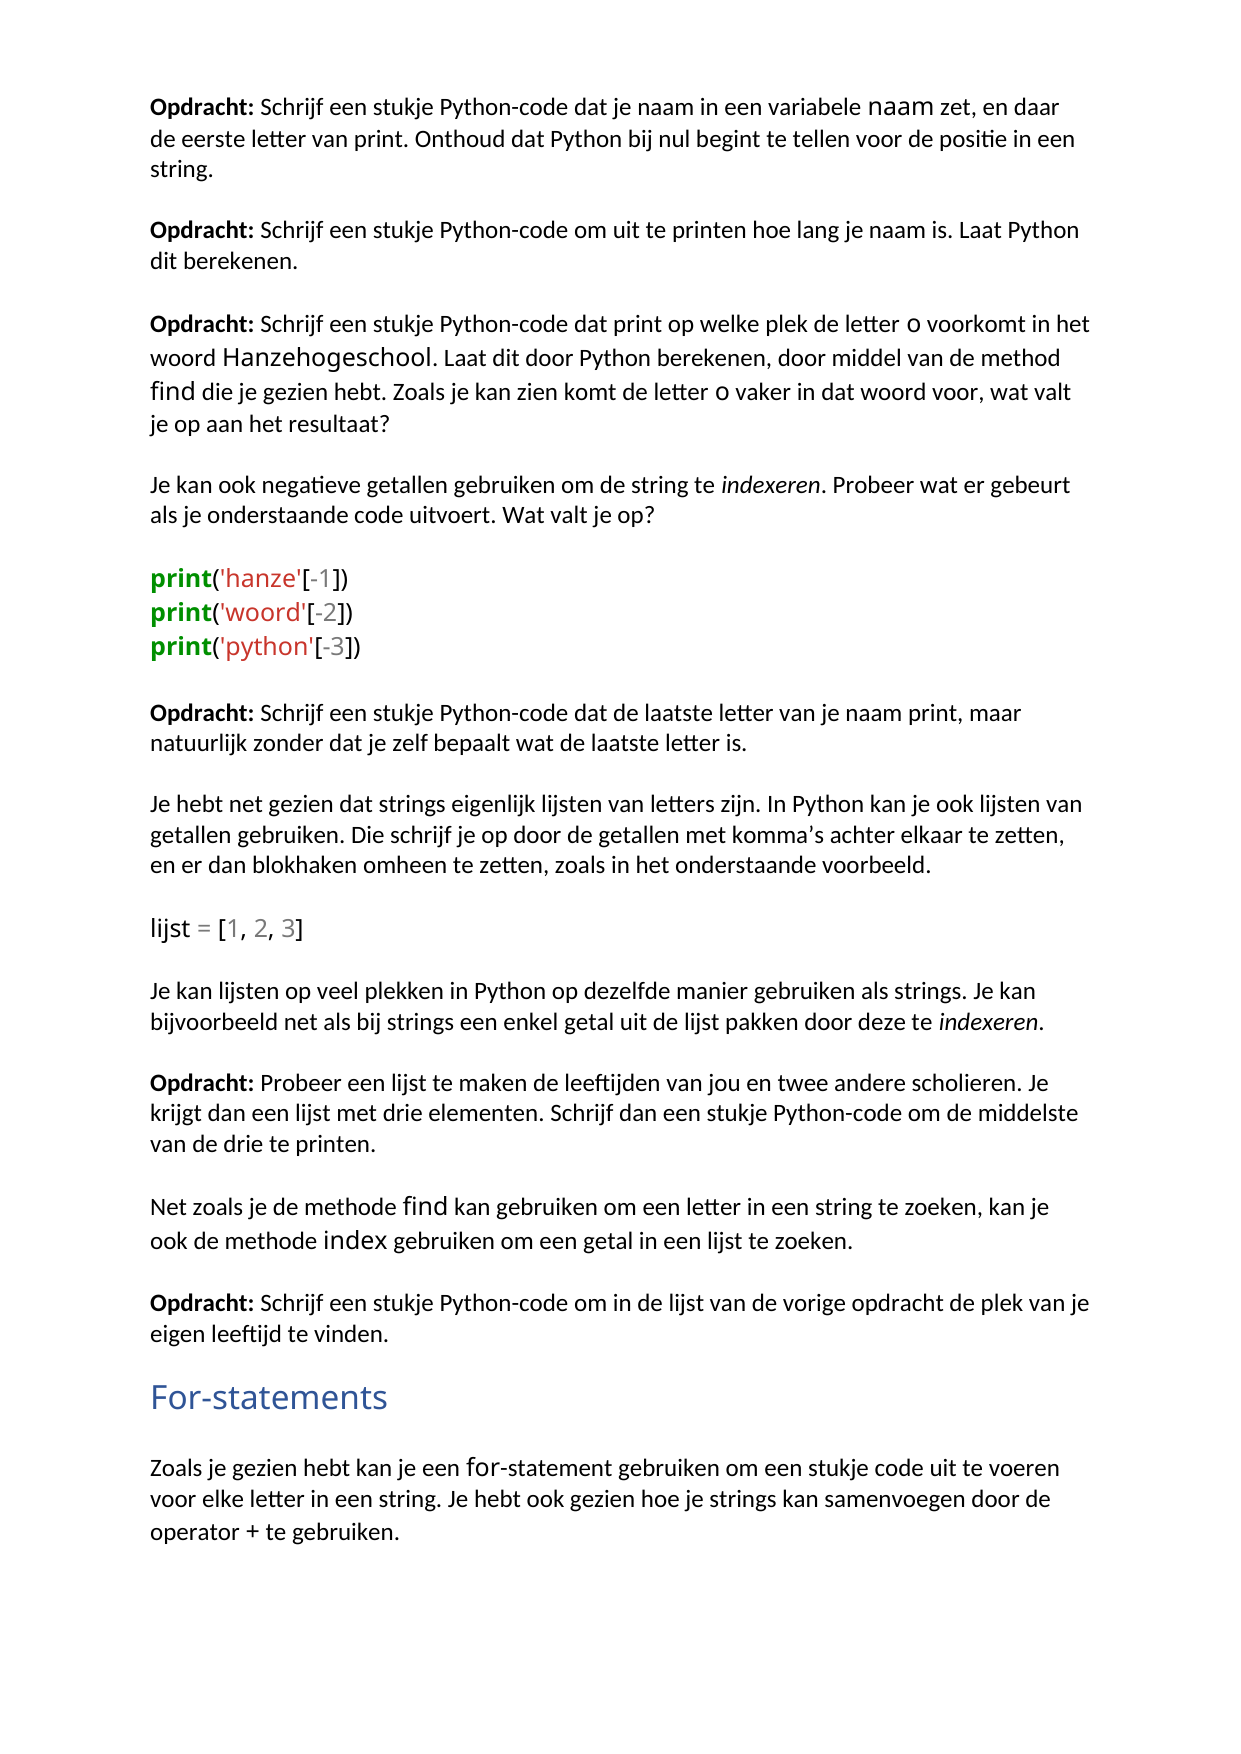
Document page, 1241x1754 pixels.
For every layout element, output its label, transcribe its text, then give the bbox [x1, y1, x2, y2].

text Net zoals je de methode find kan gebruiken om een letter in een string te zoeken, kan je ook de methode index gebruiken om een getal in een lijst te zoeken. [150, 1189, 1090, 1257]
text print('hanze'[-1]) [150, 561, 1090, 595]
text Opdracht: Schrijf een stukje Python-code om uit te printen hoe lang je naam is. Laat Python dit berekenen. [150, 214, 1090, 275]
text Opdracht: Schrijf een stukje Python-code dat de laatste letter van je naam print, maar natuurlijk zonder dat je zelf bepaalt wat de laatste letter is. [150, 697, 1090, 758]
text Opdracht: Probeer een lijst te maken de leeftijden van jou en twee andere scholieren. Je krijgt dan een lijst met drie elementen. Schrijf dan een stukje Python-code om de middelste van de drie te printen. [150, 1067, 1090, 1158]
text Opdracht: Schrijf een stukje Python-code dat je naam in een variabele naam zet, en daar de eerste letter van print. Onthoud dat Python bij nul begint te tellen voor de positie in een string. [150, 89, 1090, 184]
text Je kan ook negatieve getallen gebruiken om de string te indexeren. Probeer wat er gebeurt als je onderstaande code uitvoert. Wat valt je op? [150, 469, 1090, 530]
text Opdracht: Schrijf een stukje Python-code om in de lijst van de vorige opdracht de plek van je eigen leeftijd te vinden. [150, 1287, 1090, 1348]
subtitle For-statements [150, 1373, 1090, 1419]
text lijst = [1, 2, 3] [150, 911, 1090, 944]
text Je hebt net gezien dat strings eigenlijk lijsten van letters zijn. In Python kan je ook lijsten van getallen gebruiken. Die schrijf je op door de getallen met komma’s achter elkaar te zetten, en er dan blokhaken omheen te zetten, zoals in het onderstaande voorbeeld. [150, 788, 1090, 880]
text Opdracht: Schrijf een stukje Python-code dat print op welke plek de letter o voorkomt in het woord Hanzehogeschool. Laat dit door Python berekenen, door middel van de method find die je gezien hebt. Zoals je kan zien komt de letter o vaker in dat woord voor, wat valt je op aan het resultaat? [150, 306, 1090, 438]
text print('woord'[-2]) [150, 595, 1090, 629]
text Je kan lijsten op veel plekken in Python op dezelfde manier gebruiken als strings. Je kan bijvoorbeeld net als bij strings een enkel getal uit de lijst pakken door deze te indexeren. [150, 975, 1090, 1036]
text Zoals je gezien hebt kan je een for-statement gebruiken om een stukje code uit te voeren voor elke letter in een string. Je hebt ook gezien hoe je strings kan samenvoegen door de operator + te gebruiken. [150, 1449, 1090, 1548]
text print('python'[-3]) [150, 629, 1090, 663]
